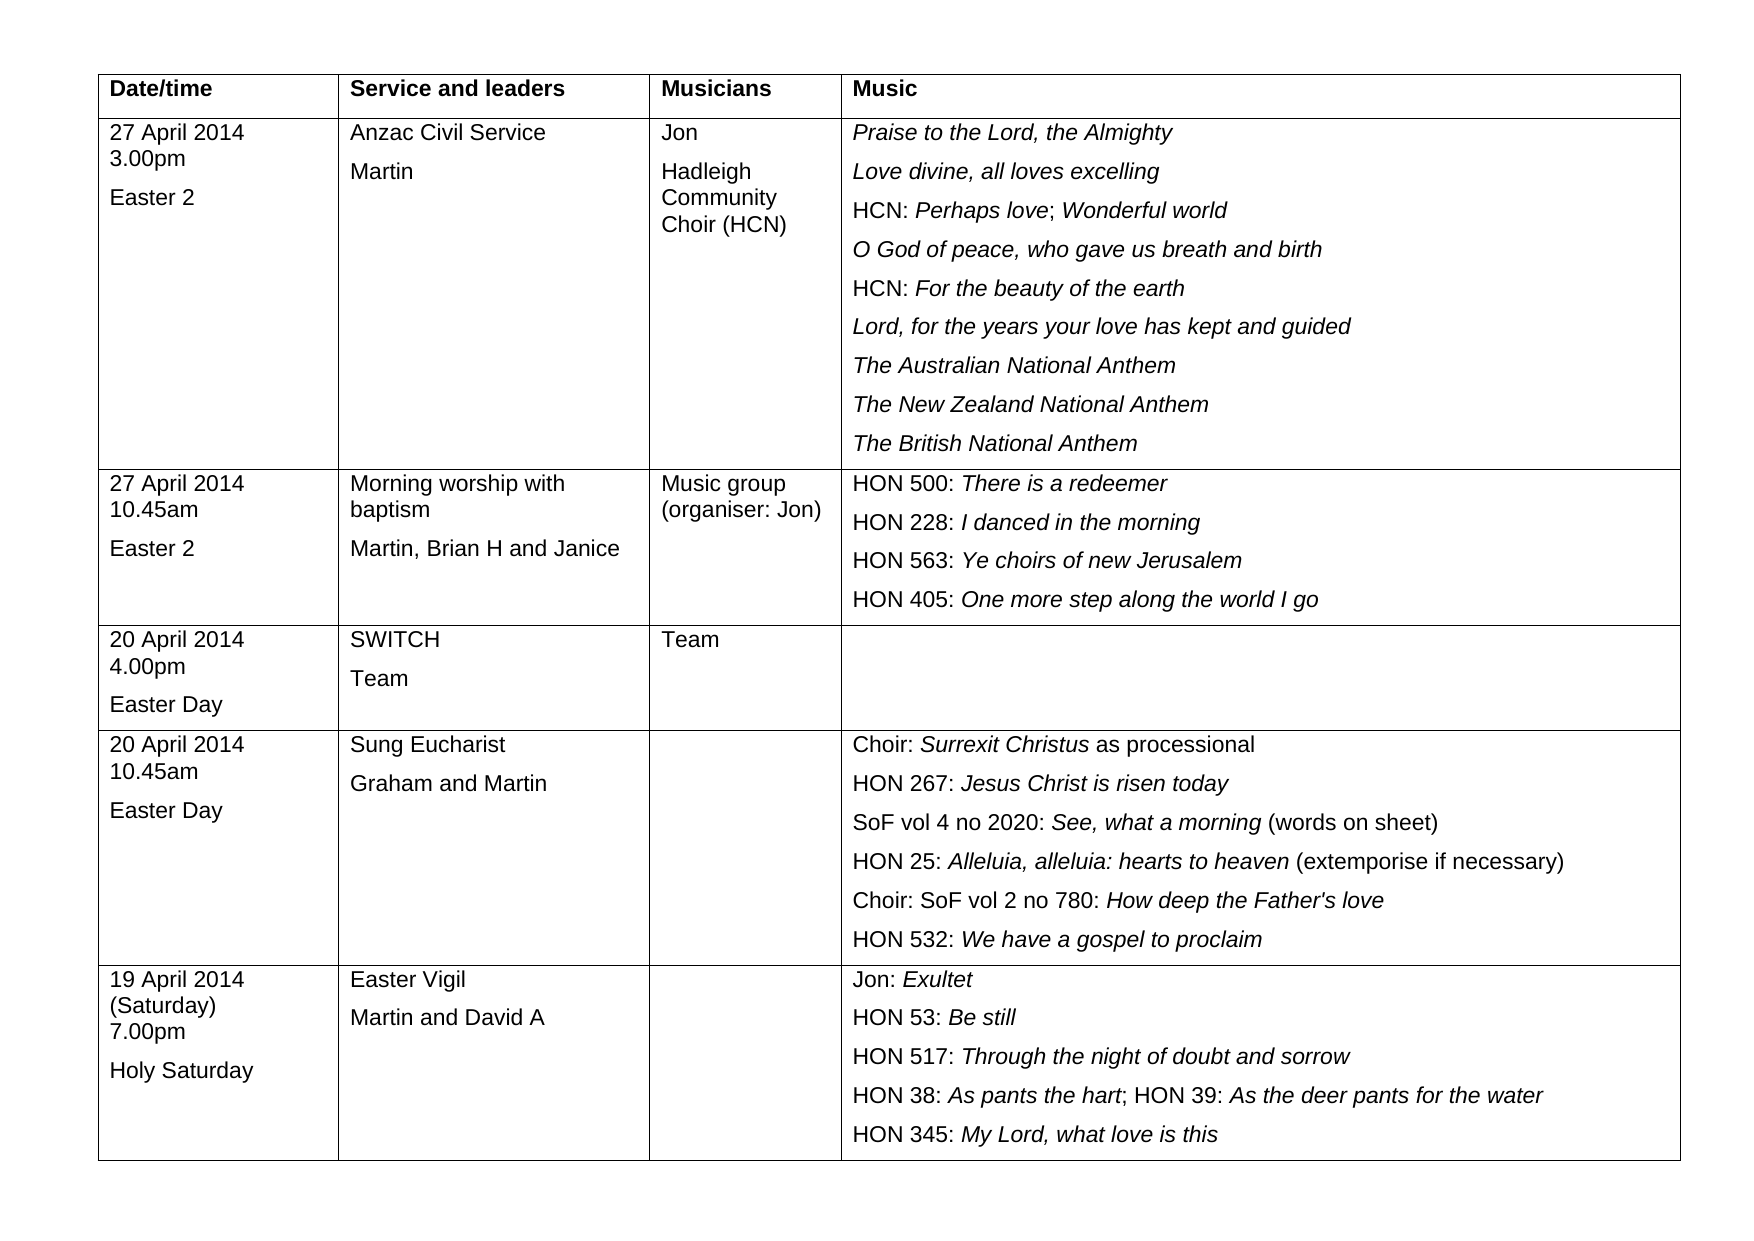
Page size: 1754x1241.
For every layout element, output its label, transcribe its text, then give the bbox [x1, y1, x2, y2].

table_cell [650, 966, 841, 1160]
table_cell 20 April 2014 10.45am Easter Day [99, 731, 338, 964]
table_cell Anzac Civil Service Martin [339, 119, 649, 469]
table_cell Morning worship with baptism Martin, Brian H and Janice [339, 470, 649, 625]
table_cell Jon Hadleigh Community Choir (HCN) [650, 119, 841, 469]
table_cell 27 April 2014 3.00pm Easter 2 [99, 119, 338, 469]
table_cell SWITCH Team [339, 626, 649, 730]
table_cell Sung Eucharist Graham and Martin [339, 731, 649, 964]
table_cell Music group (organiser: Jon) [650, 470, 841, 625]
table_cell Team [650, 626, 841, 730]
table_cell Choir: Surrexit Christus as processional HON 267: Jesus Christ is risen today SoF vol 4 no 2020: See, what a morning (words on sheet) HON 25: Alleluia, alleluia: hearts to heaven (extemporise if necessary) Choir: SoF vol 2 no 780: How deep the Father's love HON 532: We have a gospel to proclaim [842, 731, 1680, 964]
table_cell HON 500: There is a redeemer HON 228: I danced in the morning HON 563: Ye choirs of new Jerusalem HON 405: One more step along the world I go [842, 470, 1680, 625]
table_cell 19 April 2014 (Saturday) 7.00pm Holy Saturday [99, 966, 338, 1160]
table_cell 27 April 2014 10.45am Easter 2 [99, 470, 338, 625]
table_header Musicians [650, 75, 841, 118]
table_cell [842, 626, 1680, 730]
table_header Date/time [99, 75, 338, 118]
table_cell 20 April 2014 4.00pm Easter Day [99, 626, 338, 730]
table_header Music [842, 75, 1680, 118]
table_cell [650, 731, 841, 964]
table_cell Praise to the Lord, the Almighty Love divine, all loves excelling HCN: Perhaps love; Wonderful world O God of peace, who gave us breath and birth HCN: For the beauty of the earth Lord, for the years your love has kept and guided The Australian National Anthem The New Zealand National Anthem The British National Anthem [842, 119, 1680, 469]
table_cell Jon: Exultet HON 53: Be still HON 517: Through the night of doubt and sorrow HON 38: As pants the hart; HON 39: As the deer pants for the water HON 345: My Lord, what love is this [842, 966, 1680, 1160]
table_header Service and leaders [339, 75, 649, 118]
table_cell Easter Vigil Martin and David A [339, 966, 649, 1160]
